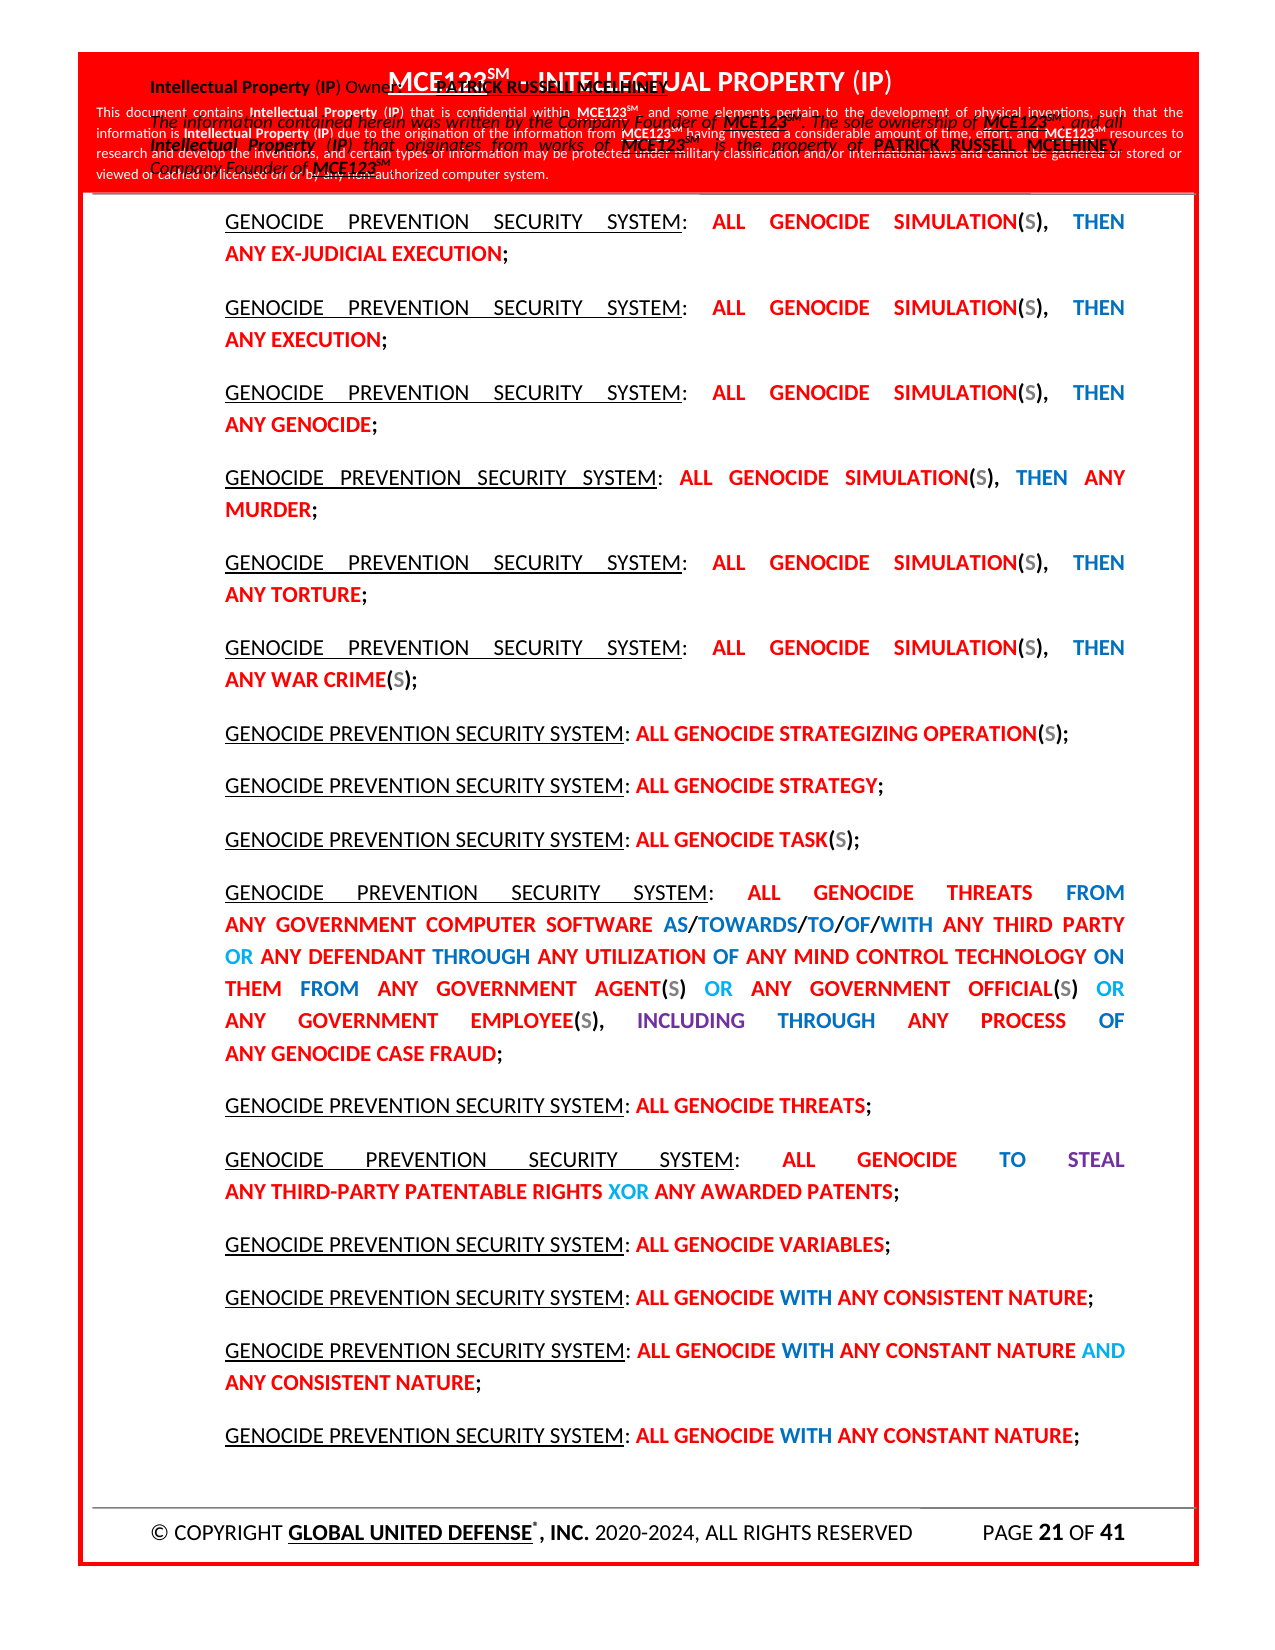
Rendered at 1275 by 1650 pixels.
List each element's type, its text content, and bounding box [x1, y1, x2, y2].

text GENOCIDE PREVENTION SECURITY SYSTEM: ALL GENOCIDE VARIABLES; [225, 1230, 1125, 1258]
text GENOCIDE PREVENTION SECURITY SYSTEM: ALL GENOCIDE TO STEAL ANY THIRD-PARTY PATENTABLE RIGHTS XOR ANY AWARDED PATENTS; [225, 1145, 1125, 1205]
text GENOCIDE PREVENTION SECURITY SYSTEM: ALL GENOCIDE SIMULATION(S), THEN ANY EX-JUDICIAL EXECUTION; [225, 207, 1125, 268]
text GENOCIDE PREVENTION SECURITY SYSTEM: ALL GENOCIDE SIMULATION(S), THEN ANY GENOCIDE; [225, 378, 1125, 438]
text GENOCIDE PREVENTION SECURITY SYSTEM: ALL GENOCIDE TASK(S); [225, 825, 1125, 853]
text GENOCIDE PREVENTION SECURITY SYSTEM: ALL GENOCIDE SIMULATION(S), THEN ANY TORTURE; [225, 548, 1125, 608]
text GENOCIDE PREVENTION SECURITY SYSTEM: ALL GENOCIDE WITH ANY CONSTANT NATURE AND ANY CONSISTENT NATURE; [225, 1336, 1125, 1396]
text GENOCIDE PREVENTION SECURITY SYSTEM: ALL GENOCIDE SIMULATION(S), THEN ANY WAR CRIME(S); [225, 633, 1125, 694]
text GENOCIDE PREVENTION SECURITY SYSTEM: ALL GENOCIDE STRATEGIZING OPERATION(S); [225, 719, 1125, 747]
text GENOCIDE PREVENTION SECURITY SYSTEM: ALL GENOCIDE WITH ANY CONSTANT NATURE; [225, 1421, 1125, 1449]
text GENOCIDE PREVENTION SECURITY SYSTEM: ALL GENOCIDE WITH ANY CONSISTENT NATURE; [225, 1283, 1125, 1311]
text GENOCIDE PREVENTION SECURITY SYSTEM: ALL GENOCIDE SIMULATION(S), THEN ANY MURDER; [225, 463, 1125, 523]
text GENOCIDE PREVENTION SECURITY SYSTEM: ALL GENOCIDE STRATEGY; [225, 772, 1125, 800]
text GENOCIDE PREVENTION SECURITY SYSTEM: ALL GENOCIDE THREATS; [225, 1092, 1125, 1120]
text GENOCIDE PREVENTION SECURITY SYSTEM: ALL GENOCIDE THREATS FROM ANY GOVERNMENT COMPUTER SOFTWARE AS/TOWARDS/TO/OF/WITH ANY THIRD PARTY OR ANY DEFENDANT THROUGH ANY UTILIZATION OF ANY MIND CONTROL TECHNOLOGY ON THEM FROM ANY GOVERNMENT AGENT(S) OR ANY GOVERNMENT OFFICIAL(S) OR ANY GOVERNMENT EMPLOYEE(S), INCLUDING THROUGH ANY PROCESS OF ANY GENOCIDE CASE FRAUD; [225, 878, 1125, 1067]
text GENOCIDE PREVENTION SECURITY SYSTEM: ALL GENOCIDE SIMULATION(S), THEN ANY EXECUTION; [225, 293, 1125, 353]
